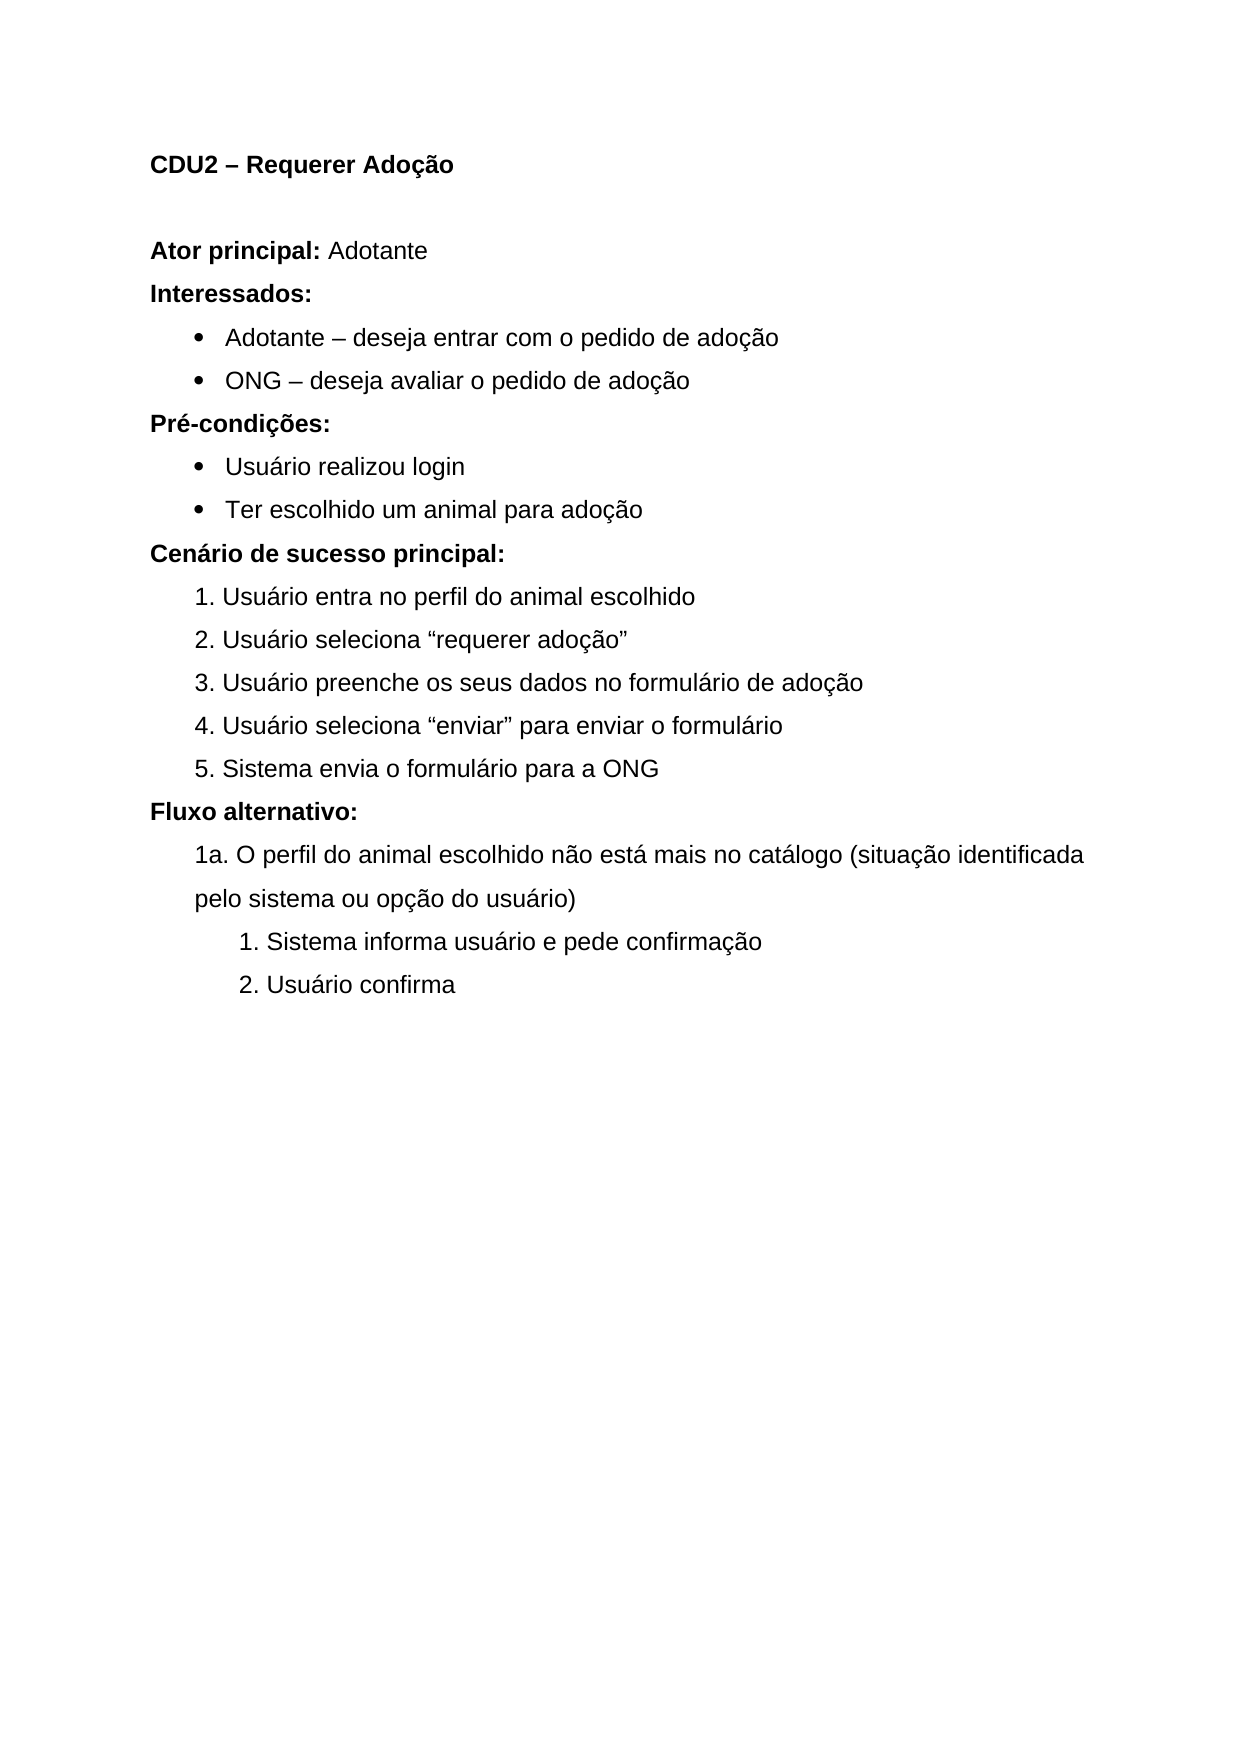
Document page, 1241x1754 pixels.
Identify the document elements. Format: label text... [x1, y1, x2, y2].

text 1. Usuário entra no perfil do animal escolhido [194, 582, 1090, 610]
text 2. Usuário confirma [239, 970, 1090, 998]
text Cenário de sucesso principal: [150, 538, 1090, 567]
text 1. Sistema informa usuário e pede confirmação [239, 927, 1090, 955]
text 4. Usuário seleciona “enviar” para enviar o formulário [194, 711, 1090, 740]
text Interessados: [150, 279, 1090, 308]
text Pré-condições: [150, 409, 1090, 438]
text 5. Sistema envia o formulário para a ONG [194, 754, 1090, 783]
text 3. Usuário preenche os seus dados no formulário de adoção [194, 668, 1090, 697]
list Ter escolhido um animal para adoção [150, 495, 1090, 524]
text 1a. O perfil do animal escolhido não está mais no catálogo (situação identificada pelo sistema ou opção do usuário) [194, 840, 1090, 912]
text 2. Usuário seleciona “requerer adoção” [194, 625, 1090, 653]
text CDU2 – Requerer Adoção [150, 150, 1090, 179]
text Ator principal: Adotante [150, 236, 1090, 265]
list Adotante – deseja entrar com o pedido de adoção [150, 322, 1090, 351]
list Usuário realizou login [150, 452, 1090, 481]
text Fluxo alternativo: [150, 797, 1090, 826]
list ONG – deseja avaliar o pedido de adoção [150, 366, 1090, 394]
